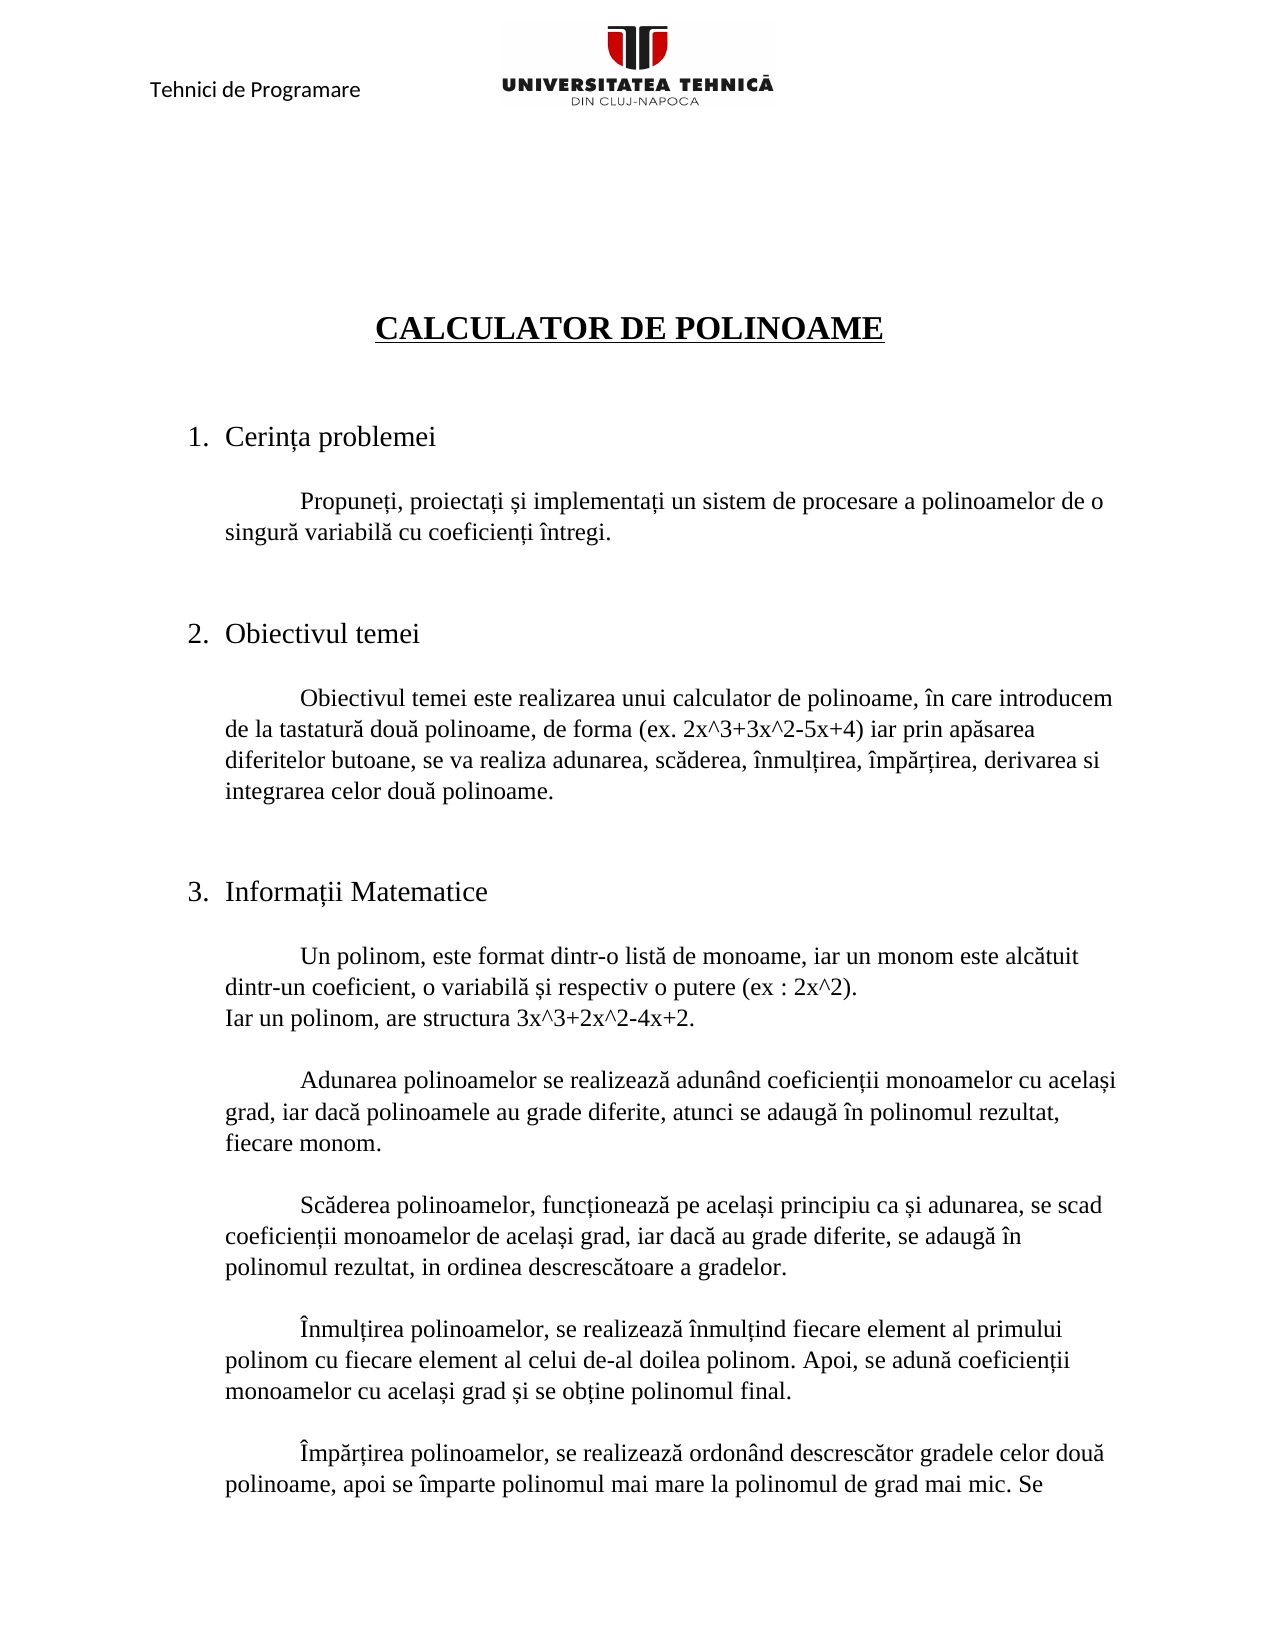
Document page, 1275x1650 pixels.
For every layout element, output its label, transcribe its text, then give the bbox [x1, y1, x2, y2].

list Informații Matematice [187, 874, 1125, 908]
list Cerința problemei [187, 419, 1125, 453]
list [225, 1438, 1125, 1498]
list Înmulțirea polinoamelor, se realizează înmulțind fiecare element al primului polinom cu fiecare element al celui de-al doilea polinom. Apoi, se adună coeficienții monoamelor cu același grad și se obține polinomul final. [225, 1314, 1125, 1405]
list Obiectivul temei este realizarea unui calculator de polinoame, în care introducem de la tastatură două polinoame, de forma (ex. 2x^3+3x^2-5x+4) iar prin apăsarea diferitelor butoane, se va realiza adunarea, scăderea, înmulțirea, împărțirea, derivarea si integrarea celor două polinoame. [225, 683, 1125, 805]
list Adunarea polinoamelor se realizează adunând coeficienții monoamelor cu același grad, iar dacă polinoamele au grade diferite, atunci se adaugă în polinomul rezultat, fiecare monom. [225, 1066, 1125, 1156]
picture [500, 21, 775, 107]
list Iar un polinom, are structura 3x^3+2x^2-4x+2. [225, 1003, 1125, 1032]
text CALCULATOR DE POLINOAME [300, 308, 1125, 347]
list Propuneți, proiectați și implementați un sistem de procesare a polinoamelor de o singură variabilă cu coeficienți întregi. [225, 486, 1125, 546]
list Scăderea polinoamelor, funcționează pe același principiu ca și adunarea, se scad coeficienții monoamelor de același grad, iar dacă au grade diferite, se adaugă în polinomul rezultat, in ordinea descrescătoare a gradelor. [225, 1190, 1125, 1281]
list Un polinom, este format dintr-o listă de monoame, iar un monom este alcătuit dintr-un coeficient, o variabilă și respectiv o putere (ex : 2x^2). [225, 941, 1125, 1001]
list Obiectivul temei [187, 616, 1125, 649]
